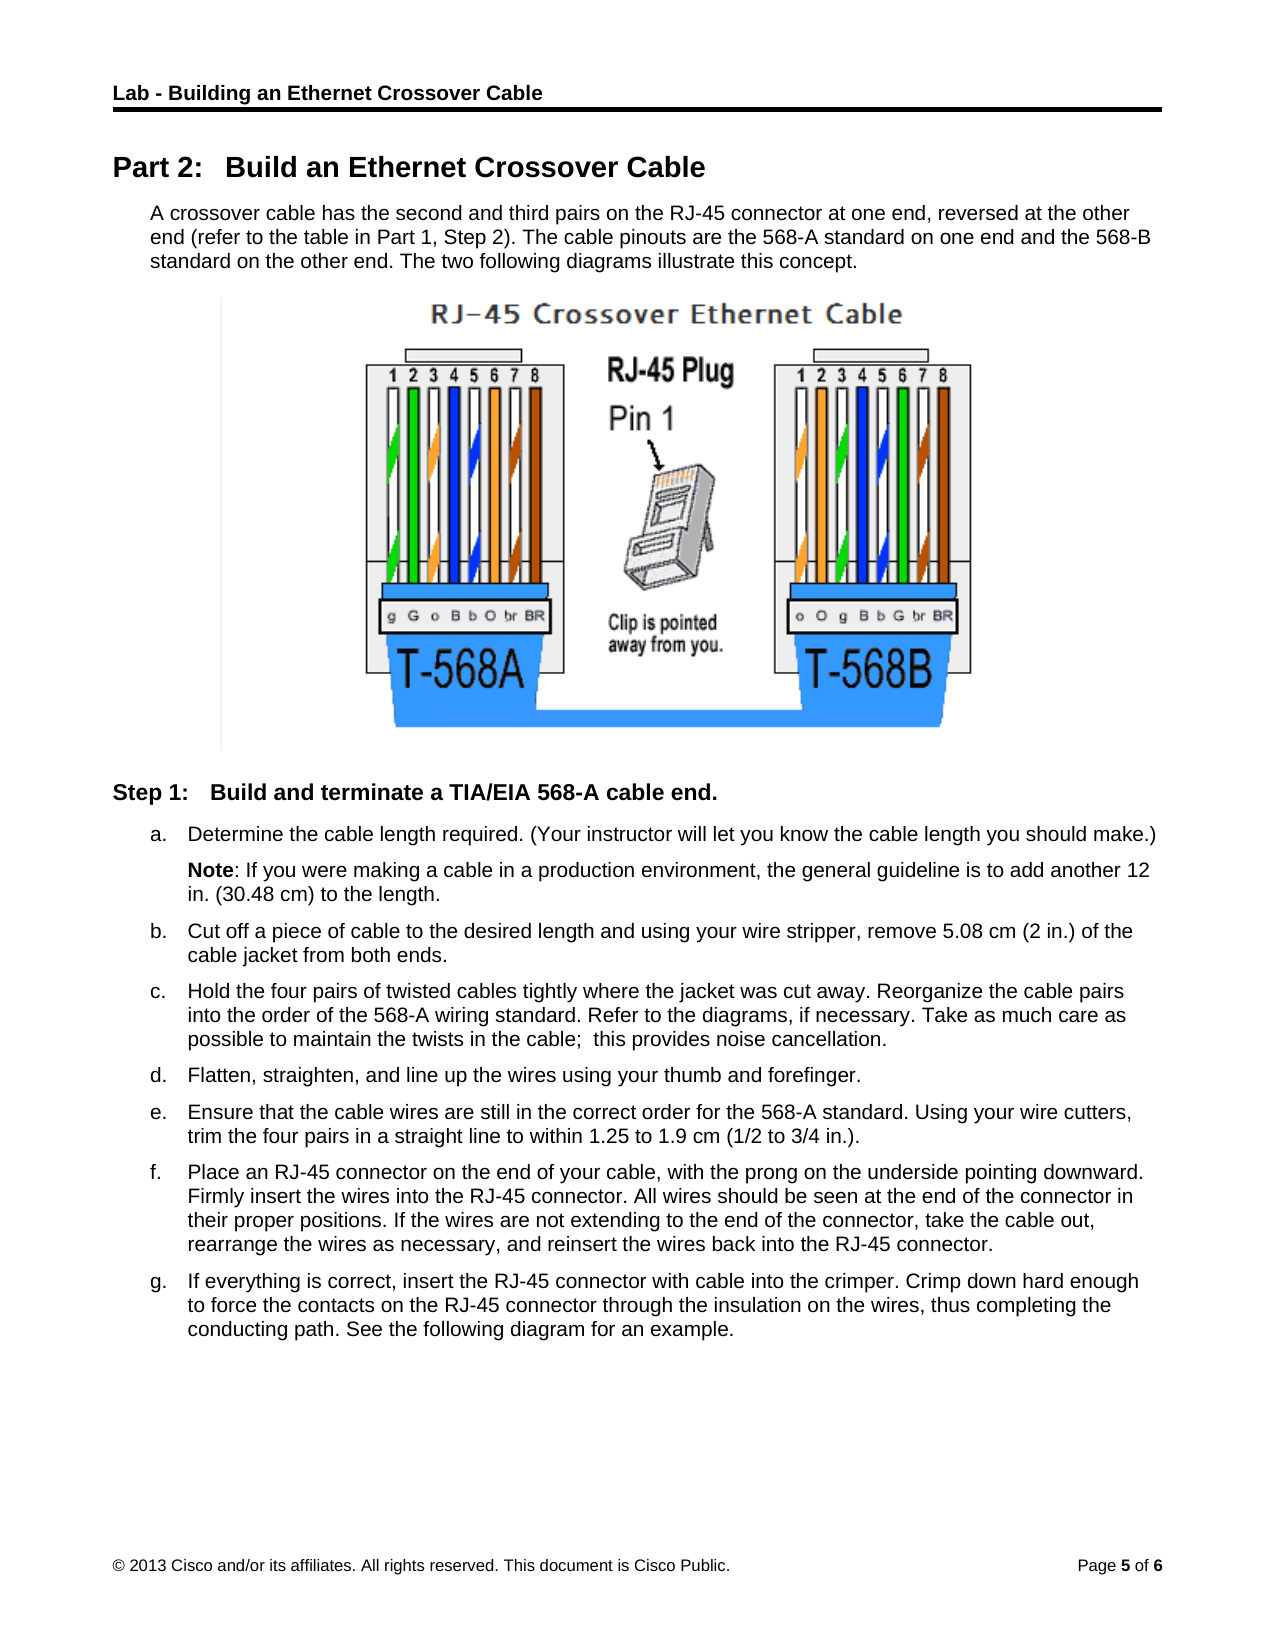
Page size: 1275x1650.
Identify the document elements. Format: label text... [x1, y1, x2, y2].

text Flatten, straighten, and line up the wires using your thumb and forefinger. [150, 1063, 1162, 1087]
text Place an RJ-45 connector on the end of your cable, with the prong on the underside pointing downward. Firmly insert the wires into the RJ-45 connector. All wires should be seen at the end of the connector in their proper positions. If the wires are not extending to the end of the connector, take the cable out, rearrange the wires as necessary, and reinsert the wires back into the RJ-45 connector. [150, 1160, 1162, 1256]
text Build and terminate a TIA/EIA 568-A cable end. [112, 779, 1162, 805]
text Note: If you were making a cable in a production environment, the general guideline is to add another 12 in. (30.48 cm) to the length. [187, 858, 1162, 906]
text Cut off a piece of cable to the desired length and using your wire stripper, remove 5.08 cm (2 in.) of the cable jacket from both ends. [150, 918, 1162, 966]
text Build an Ethernet Crossover Cable [112, 150, 1162, 183]
picture [216, 297, 1059, 751]
text Ensure that the cable wires are still in the correct order for the 568-A standard. Using your wire cutters, trim the four pairs in a straight line to within 1.25 to 1.9 cm (1/2 to 3/4 in.). [150, 1100, 1162, 1148]
text If everything is correct, insert the RJ-45 connector with cable into the crimper. Crimp down hard enough to force the contacts on the RJ-45 connector through the insulation on the wires, thus completing the conducting path. See the following diagram for an example. [150, 1268, 1162, 1340]
text A crossover cable has the second and third pairs on the RJ-45 connector at one end, reversed at the other end (refer to the table in Part 1, Step 2). The cable pinouts are the 568-A standard on one end and the 568-B standard on the other end. The two following diagrams illustrate this concept. [150, 201, 1162, 273]
text Hold the four pairs of twisted cables tightly where the jacket was cut away. Reorganize the cable pairs into the order of the 568-A wiring standard. Refer to the diagrams, if necessary. Take as much care as possible to maintain the twists in the cable; this provides noise cancellation. [150, 979, 1162, 1051]
text Determine the cable length required. (Your instructor will let you know the cable length you should make.) [150, 822, 1162, 846]
